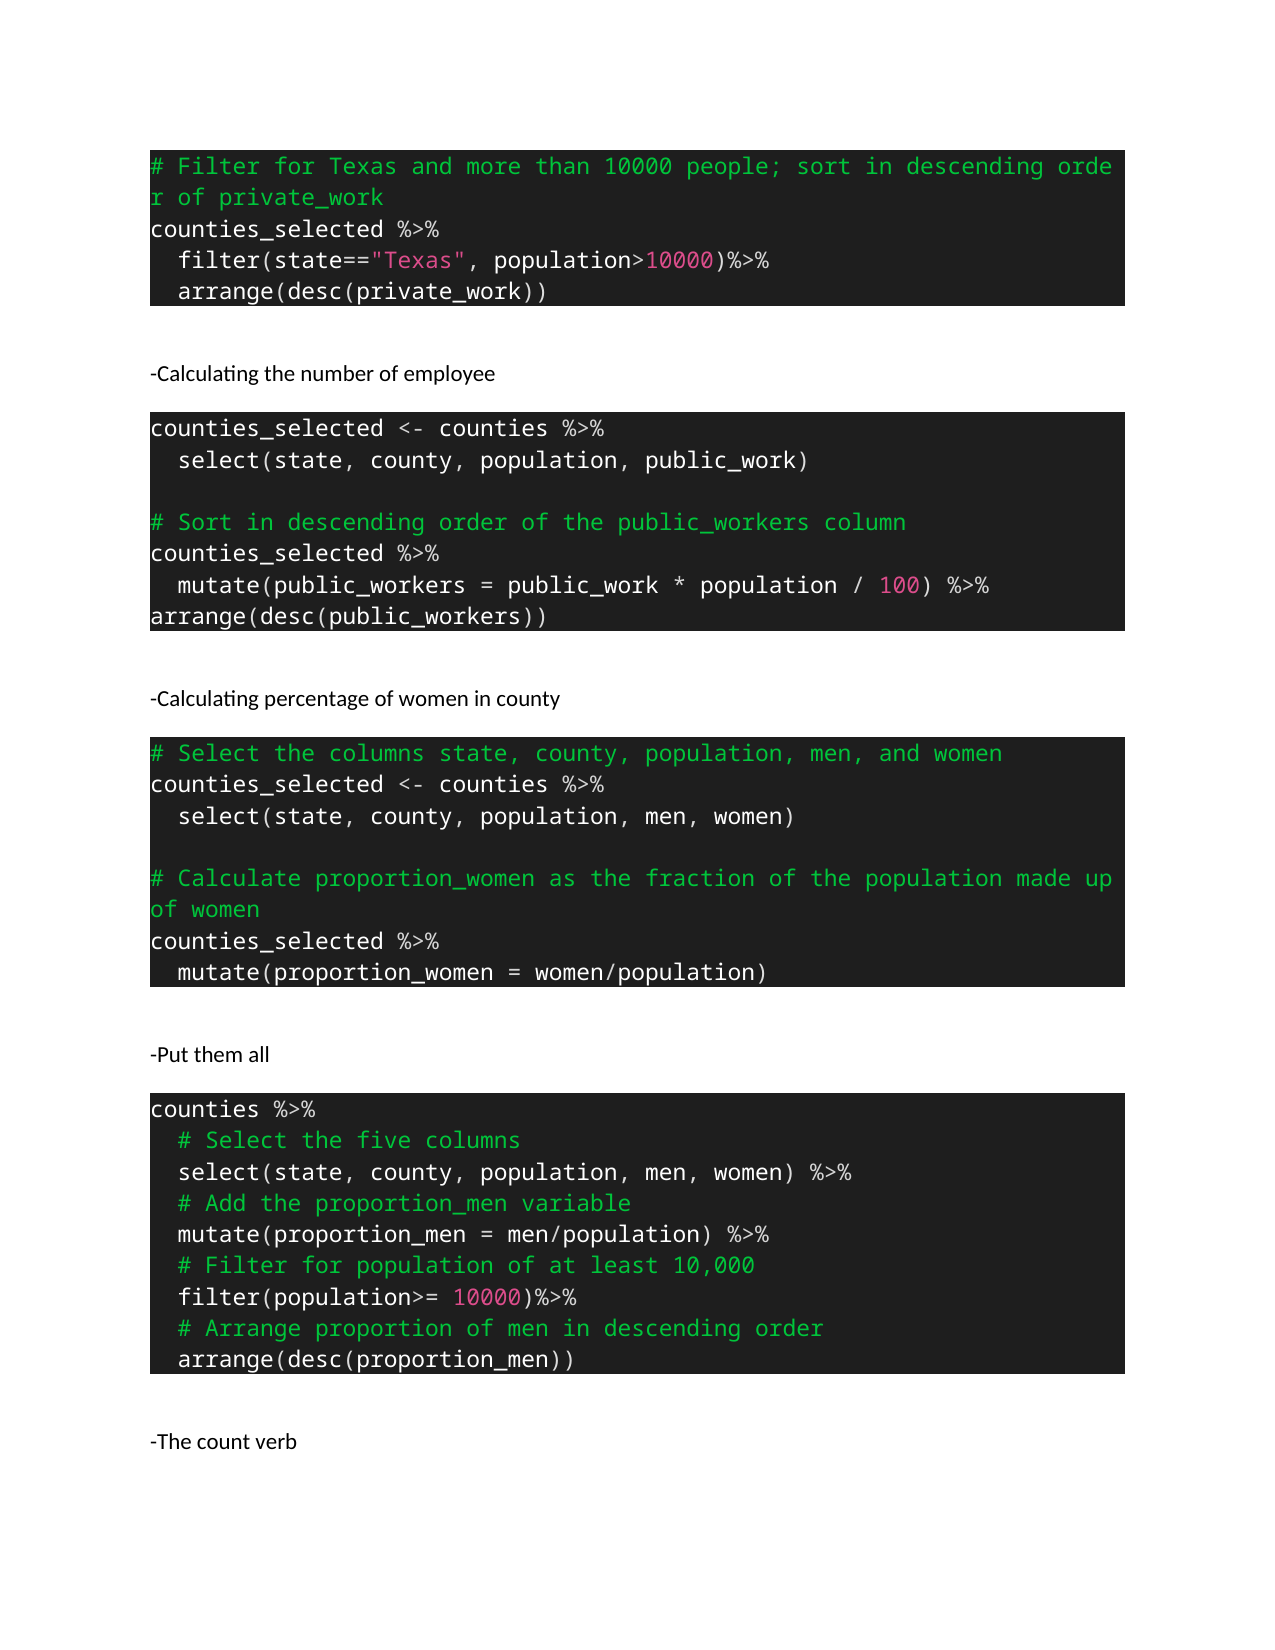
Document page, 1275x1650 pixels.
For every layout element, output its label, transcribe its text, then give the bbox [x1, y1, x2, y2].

text # Filter for population of at least 10,000 [150, 1249, 1125, 1281]
text select(state, county, population, public_work) [150, 443, 1125, 475]
text counties_selected <- counties %>% [150, 768, 1125, 799]
text filter(state=="Texas", population>10000)%>% [150, 244, 1125, 275]
text counties_selected %>% [150, 924, 1125, 956]
text # Select the five columns [150, 1124, 1125, 1156]
text -Calculating the number of employee [150, 359, 1125, 387]
text arrange(desc(proportion_men)) [150, 1343, 1125, 1374]
text counties_selected <- counties %>% [150, 412, 1125, 443]
text mutate(public_workers = public_work * population / 100) %>% [150, 568, 1125, 600]
text select(state, county, population, men, women) [150, 799, 1125, 831]
text -Calculating percentage of women in county [150, 684, 1125, 712]
text filter(population>= 10000)%>% [150, 1281, 1125, 1312]
text mutate(proportion_men = men/population) %>% [150, 1218, 1125, 1249]
text -The count verb [150, 1427, 1125, 1455]
text counties %>% [150, 1093, 1125, 1124]
text # Select the columns state, county, population, men, and women [150, 737, 1125, 768]
text arrange(desc(private_work)) [150, 275, 1125, 306]
text # Add the proportion_men variable [150, 1187, 1125, 1218]
text # Arrange proportion of men in descending order [150, 1312, 1125, 1343]
text # Sort in descending order of the public_workers column [150, 506, 1125, 537]
text counties_selected %>% [150, 212, 1125, 244]
text # Calculate proportion_women as the fraction of the population made up of women [150, 862, 1125, 924]
text mutate(proportion_women = women/population) [150, 956, 1125, 987]
text -Put them all [150, 1040, 1125, 1068]
text select(state, county, population, men, women) %>% [150, 1156, 1125, 1187]
text arrange(desc(public_workers)) [150, 600, 1125, 631]
text counties_selected %>% [150, 537, 1125, 568]
text # Filter for Texas and more than 10000 people; sort in descending order of private_work [150, 150, 1125, 212]
